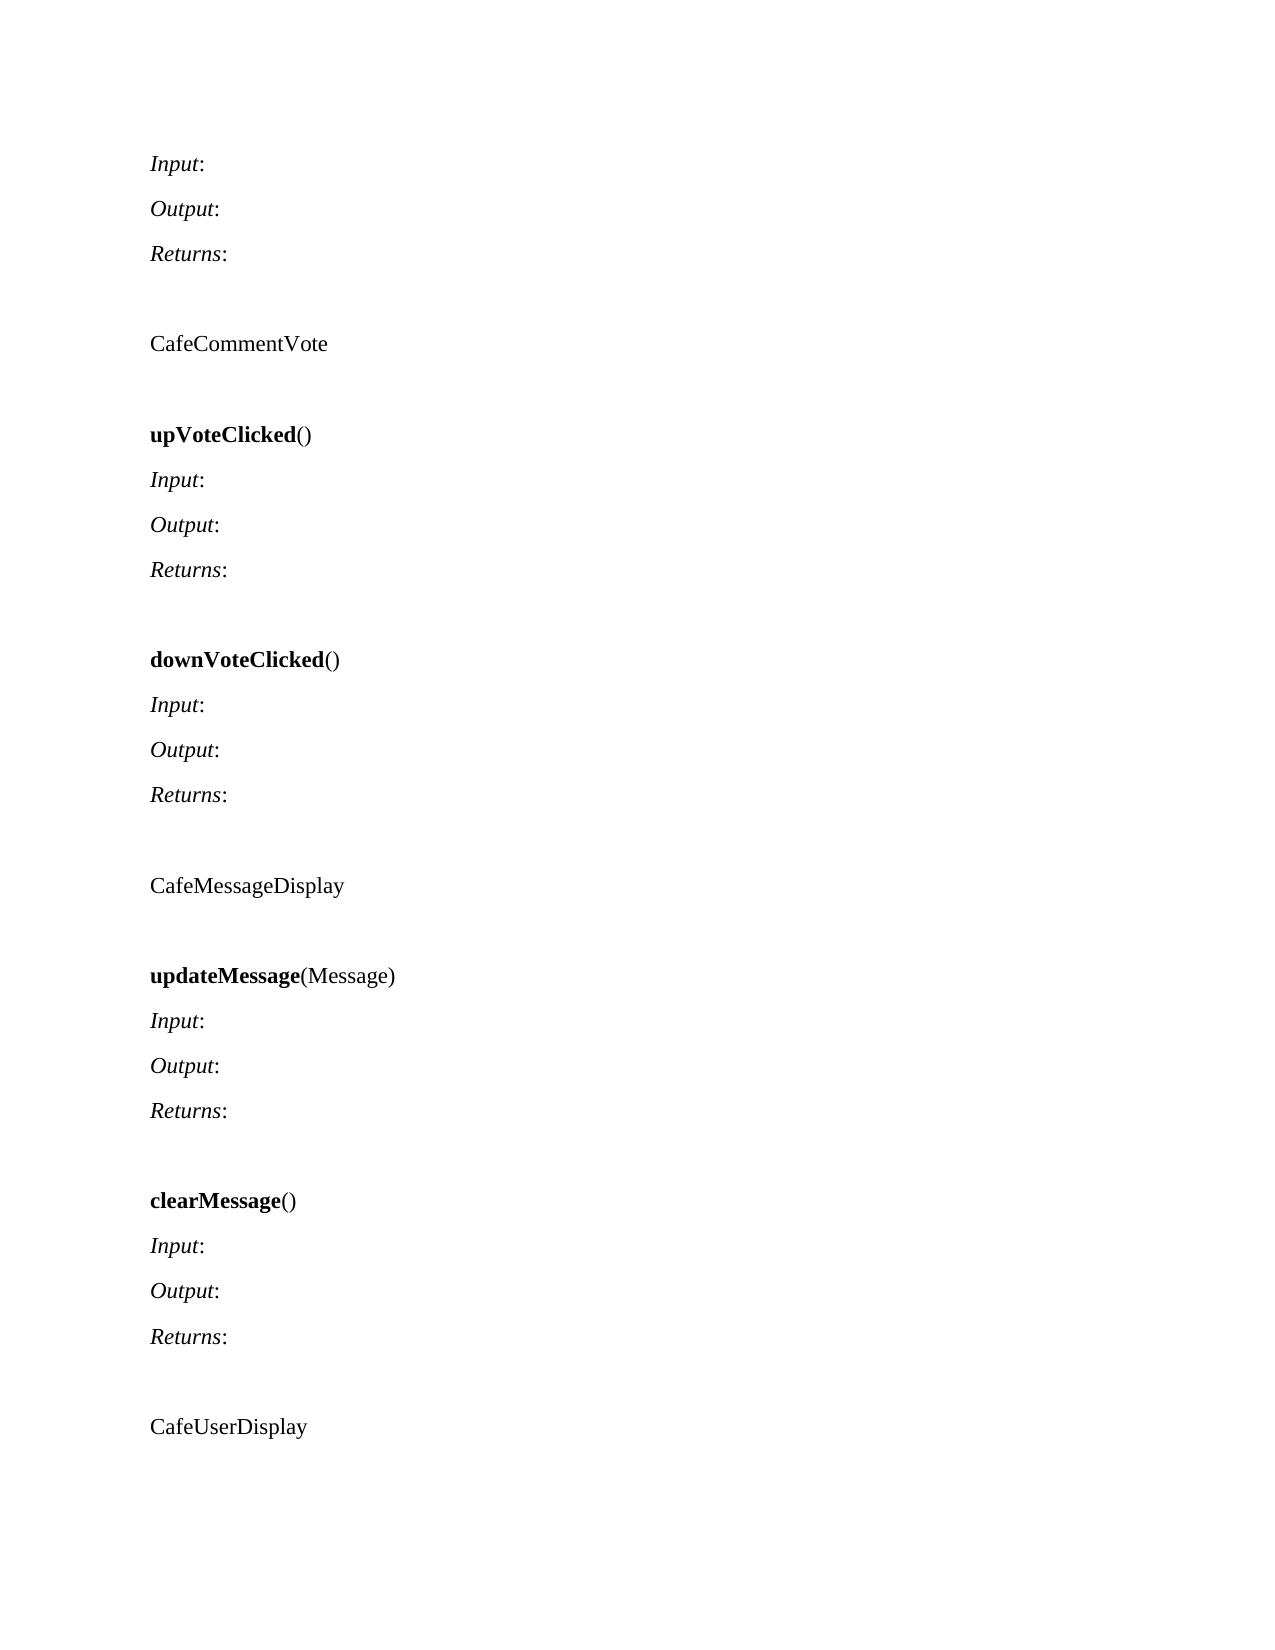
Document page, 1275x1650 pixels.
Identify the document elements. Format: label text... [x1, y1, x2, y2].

text Input: [150, 150, 1125, 176]
text Input: [150, 1232, 1125, 1259]
text CafeMessageDisplay [150, 872, 1125, 898]
text Input: [150, 466, 1125, 492]
text Input: [150, 1007, 1125, 1033]
text Returns: [150, 240, 1125, 267]
text Output: [150, 195, 1125, 221]
text CafeUserDisplay [150, 1413, 1125, 1439]
text Output: [150, 511, 1125, 537]
text Input: [150, 691, 1125, 718]
text Returns: [150, 1097, 1125, 1123]
text Returns: [150, 556, 1125, 582]
text CafeCommentVote [150, 330, 1125, 357]
text downVoteClicked() [150, 646, 1125, 672]
text upVoteClicked() [150, 421, 1125, 447]
text clearMessage() [150, 1187, 1125, 1214]
text Output: [150, 1278, 1125, 1304]
text Output: [150, 1052, 1125, 1078]
text Returns: [150, 781, 1125, 808]
text Returns: [150, 1323, 1125, 1349]
text Output: [150, 736, 1125, 763]
text updateMessage(Message) [150, 962, 1125, 988]
